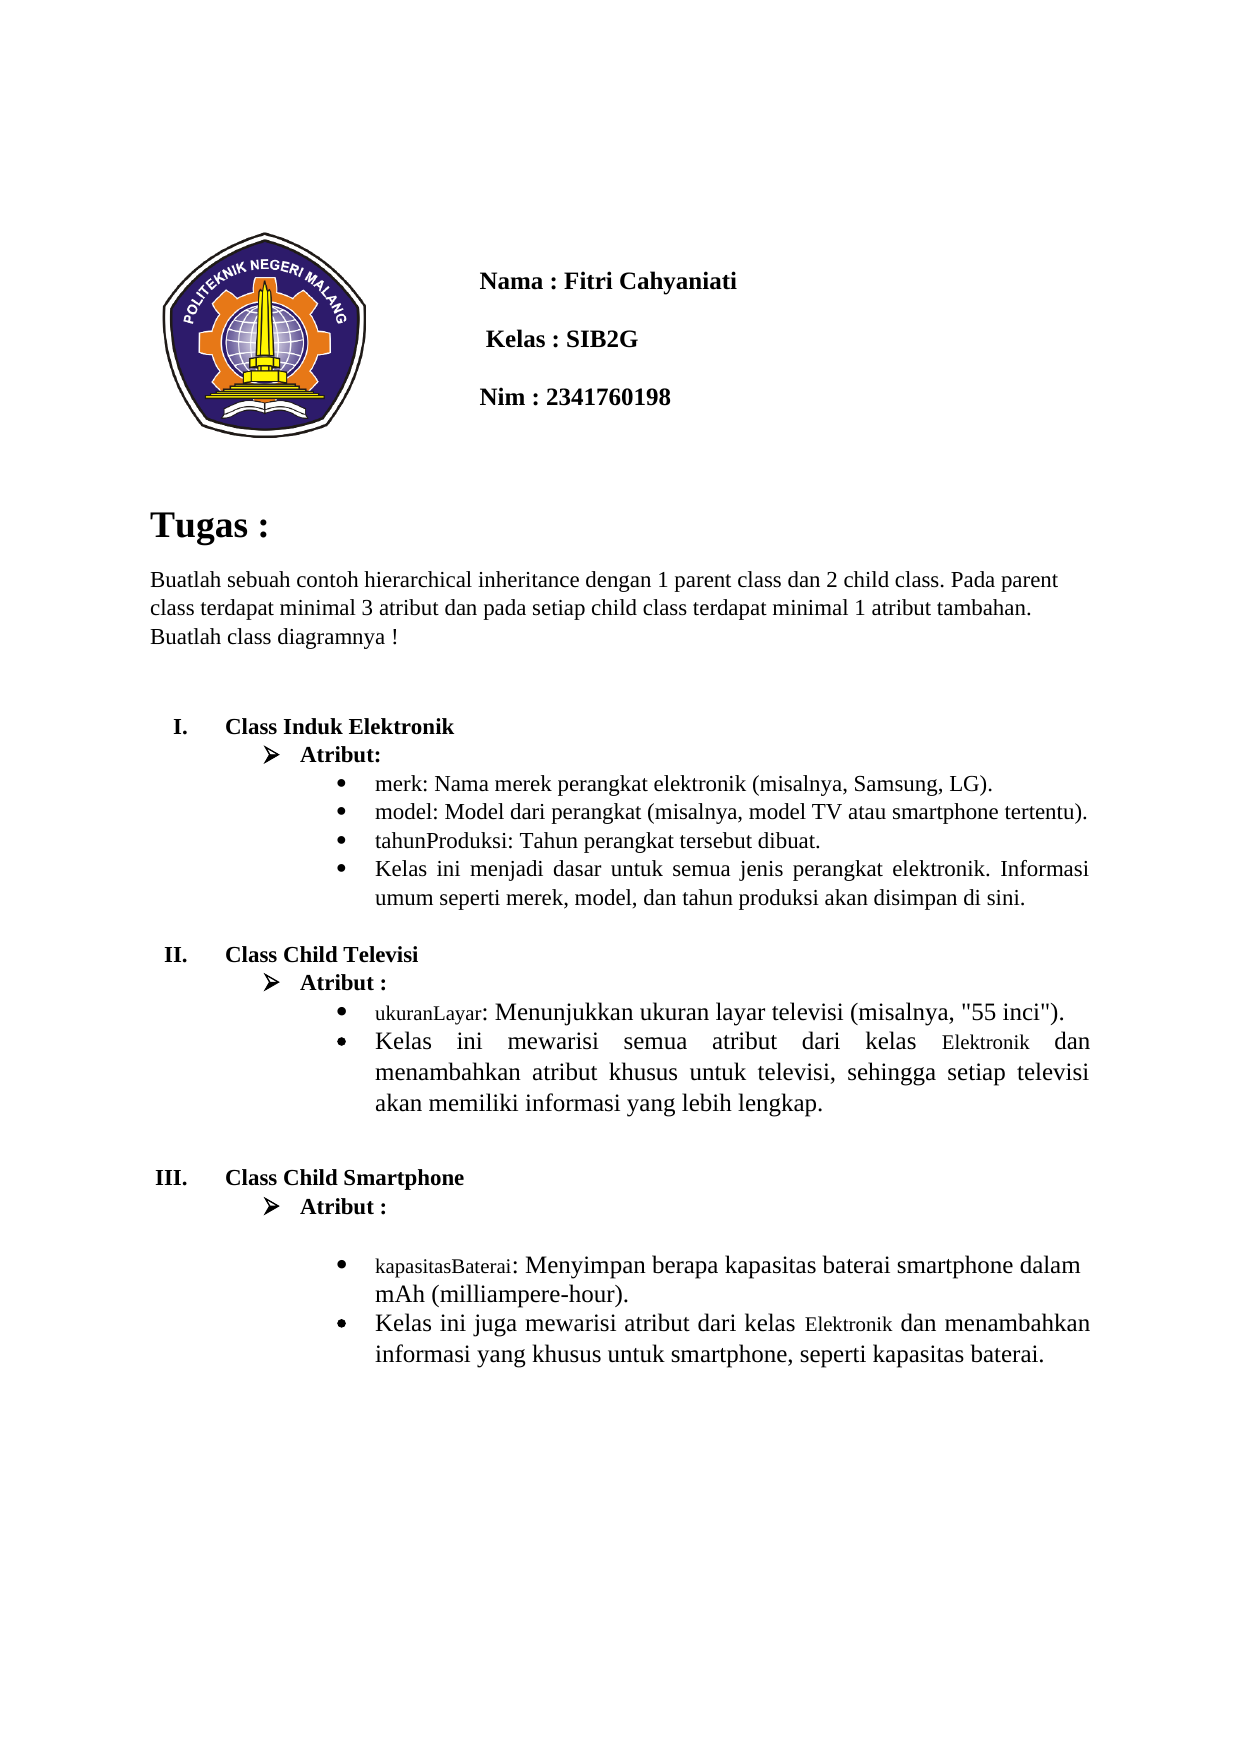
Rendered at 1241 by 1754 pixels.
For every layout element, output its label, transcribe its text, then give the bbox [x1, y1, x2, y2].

list Class Child Televisi [187, 941, 1090, 967]
list Atribut : [262, 1193, 1090, 1219]
list Atribut: [262, 742, 1090, 768]
list Kelas ini juga mewarisi atribut dari kelas Elektronik dan menambahkan informasi yang khusus untuk smartphone, seperti kapasitas baterai. [337, 1308, 1090, 1368]
list Atribut : [262, 969, 1090, 995]
text Nim : 2341760198 [423, 382, 1090, 410]
text Tugas : [150, 503, 1090, 546]
picture [104, 215, 423, 454]
text Nama : Fitri Cahyaniati [423, 266, 1090, 294]
list Kelas ini mewarisi semua atribut dari kelas Elektronik dan menambahkan atribut khusus untuk televisi, sehingga setiap televisi akan memiliki informasi yang lebih lengkap. [337, 1026, 1090, 1117]
list kapasitasBaterai: Menyimpan berapa kapasitas baterai smartphone dalam mAh (milliampere-hour). [337, 1251, 1090, 1308]
list Class Induk Elektronik [187, 713, 1090, 739]
list ukuranLayar: Menunjukkan ukuran layar televisi (misalnya, "55 inci"). [337, 997, 1090, 1026]
text Buatlah sebuah contoh hierarchical inheritance dengan 1 parent class dan 2 child class. Pada parent class terdapat minimal 3 atribut dan pada setiap child class terdapat minimal 1 atribut tambahan. Buatlah class diagramnya ! [150, 566, 1090, 649]
list model: Model dari perangkat (misalnya, model TV atau smartphone tertentu). [337, 798, 1090, 825]
list Class Child Smartphone [187, 1164, 1090, 1191]
list Kelas ini menjadi dasar untuk semua jenis perangkat elektronik. Informasi umum seperti merek, model, dan tahun produksi akan disimpan di sini. [337, 855, 1090, 910]
list merk: Nama merek perangkat elektronik (misalnya, Samsung, LG). [337, 770, 1090, 796]
text Kelas : SIB2G [423, 324, 1090, 352]
list tahunProduksi: Tahun perangkat tersebut dibuat. [337, 827, 1090, 853]
